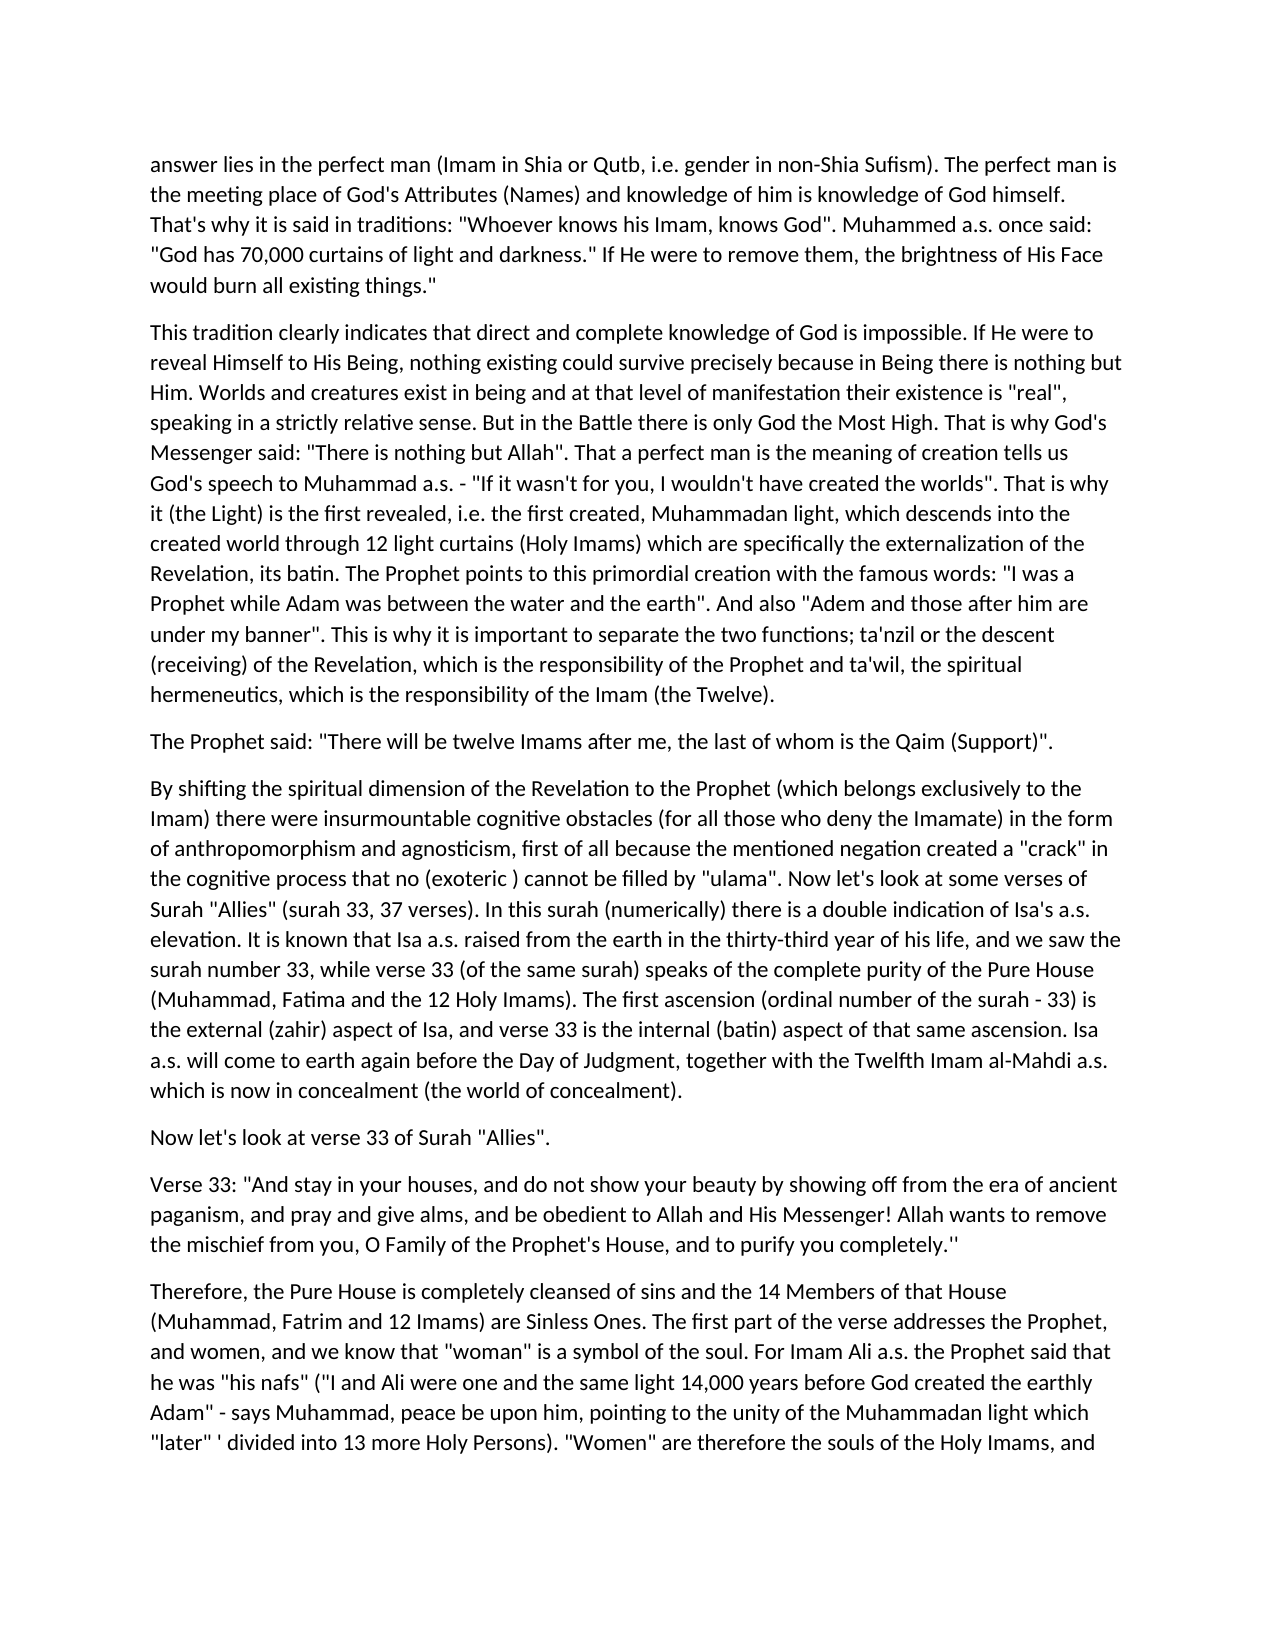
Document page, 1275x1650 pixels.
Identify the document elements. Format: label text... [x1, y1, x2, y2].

text This tradition clearly indicates that direct and complete knowledge of God is impossible. If He were to reveal Himself to His Being, nothing existing could survive precisely because in Being there is nothing but Him. Worlds and creatures exist in being and at that level of manifestation their existence is "real", speaking in a strictly relative sense. But in the Battle there is only God the Most High. That is why God's Messenger said: "There is nothing but Allah". That a perfect man is the meaning of creation tells us God's speech to Muhammad a.s. - "If it wasn't for you, I wouldn't have created the worlds". That is why it (the Light) is the first revealed, i.e. the first created, Muhammadan light, which descends into the created world through 12 light curtains (Holy Imams) which are specifically the externalization of the Revelation, its batin. The Prophet points to this primordial creation with the famous words: "I was a Prophet while Adam was between the water and the earth". And also "Adem and those after him are under my banner". This is why it is important to separate the two functions; ta'nzil or the descent (receiving) of the Revelation, which is the responsibility of the Prophet and ta'wil, the spiritual hermeneutics, which is the responsibility of the Imam (the Twelve). [150, 318, 1125, 708]
text Verse 33: "And stay in your houses, and do not show your beauty by showing off from the era of ancient paganism, and pray and give alms, and be obedient to Allah and His Messenger! Allah wants to remove the mischief from you, O Family of the Prophet's House, and to purify you completely.'' [150, 1170, 1125, 1258]
text The Prophet said: "There will be twelve Imams after me, the last of whom is the Qaim (Support)". [150, 727, 1125, 755]
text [150, 1277, 1125, 1456]
text Now let's look at verse 33 of Surah "Allies". [150, 1123, 1125, 1151]
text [150, 150, 1125, 299]
text By shifting the spiritual dimension of the Revelation to the Prophet (which belongs exclusively to the Imam) there were insurmountable cognitive obstacles (for all those who deny the Imamate) in the form of anthropomorphism and agnosticism, first of all because the mentioned negation created a "crack" in the cognitive process that no (exoteric ) cannot be filled by "ulama". Now let's look at some verses of Surah "Allies" (surah 33, 37 verses). In this surah (numerically) there is a double indication of Isa's a.s. elevation. It is known that Isa a.s. raised from the earth in the thirty-third year of his life, and we saw the surah number 33, while verse 33 (of the same surah) speaks of the complete purity of the Pure House (Muhammad, Fatima and the 12 Holy Imams). The first ascension (ordinal number of the surah - 33) is the external (zahir) aspect of Isa, and verse 33 is the internal (batin) aspect of that same ascension. Isa a.s. will come to earth again before the Day of Judgment, together with the Twelfth Imam al-Mahdi a.s. which is now in concealment (the world of concealment). [150, 774, 1125, 1104]
